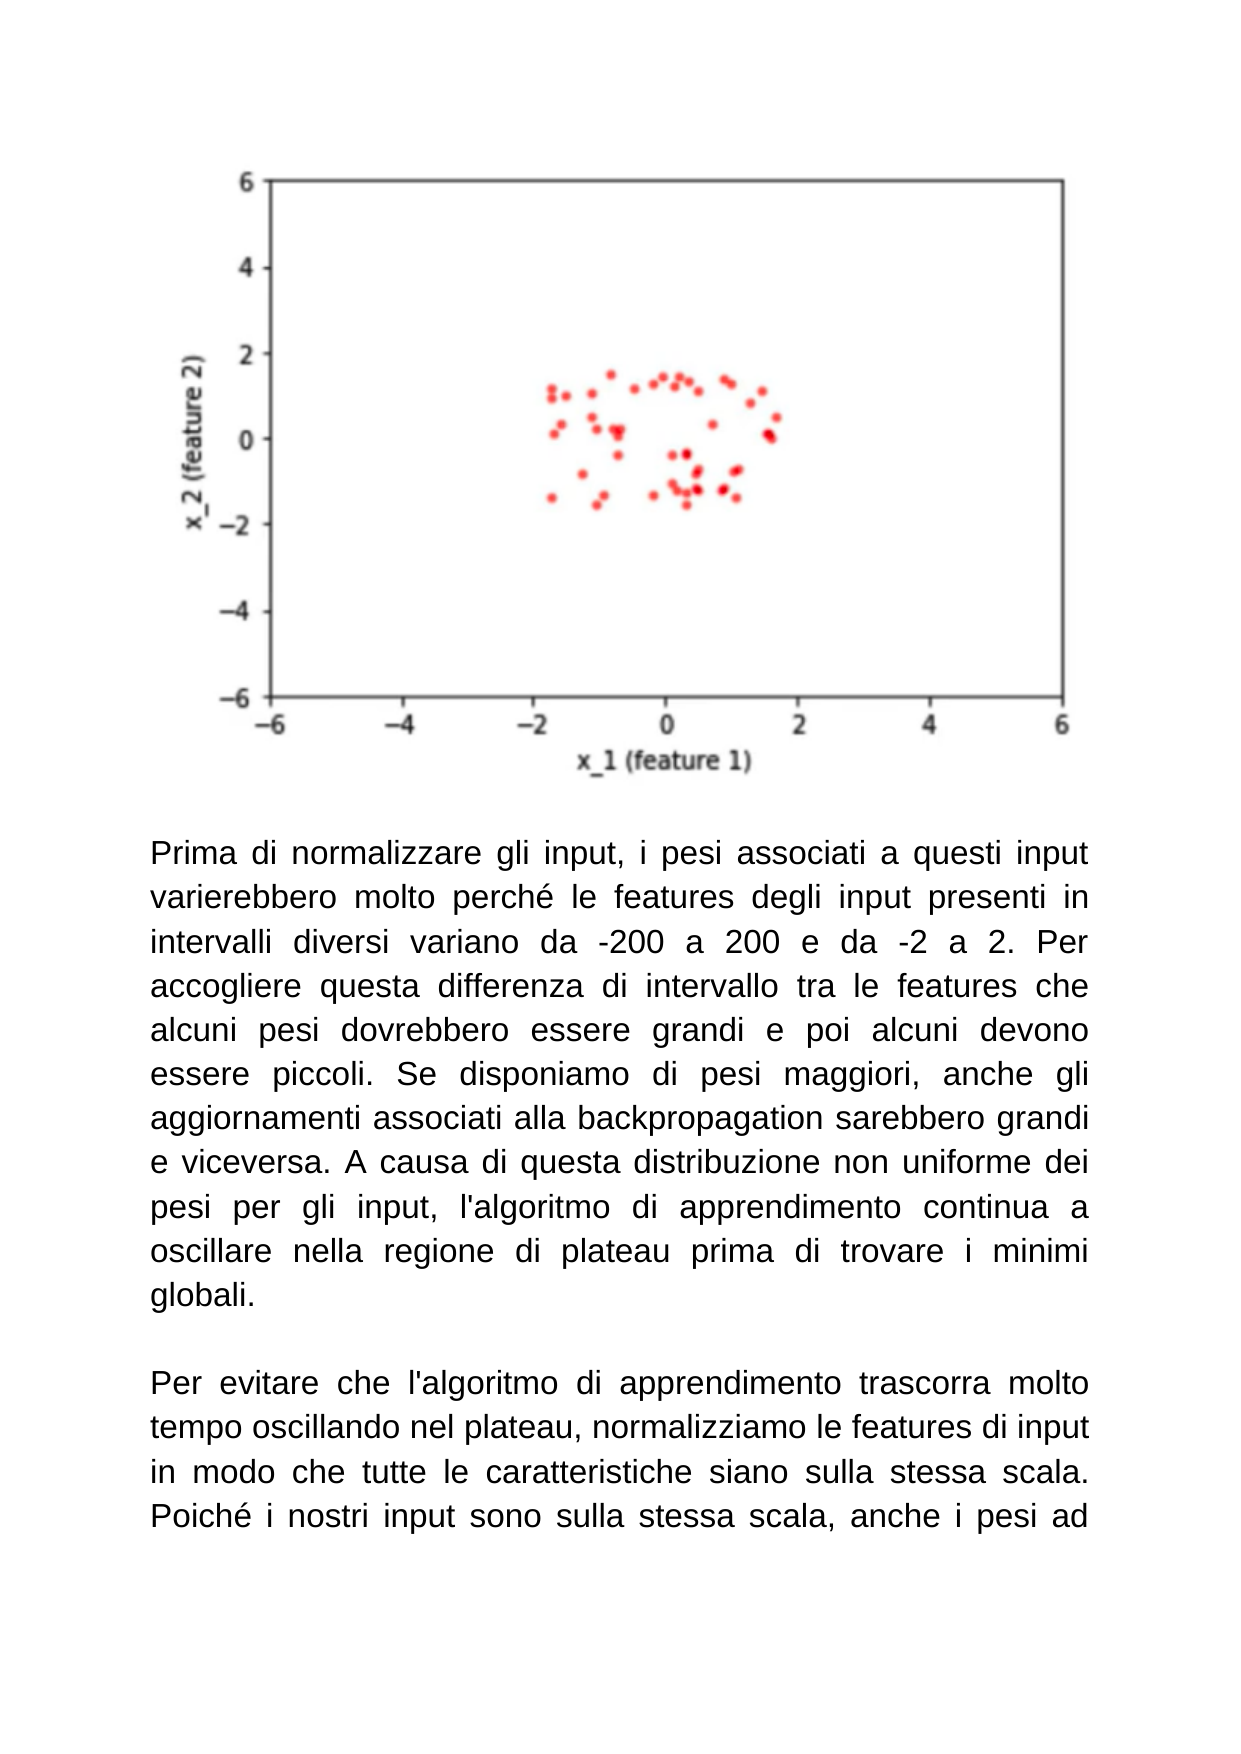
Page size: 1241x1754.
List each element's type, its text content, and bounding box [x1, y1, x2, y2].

picture [150, 150, 1091, 786]
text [150, 1363, 1090, 1534]
text Prima di normalizzare gli input, i pesi associati a questi input varierebbero molto perché le features degli input presenti in intervalli diversi variano da -200 a 200 e da -2 a 2. Per accogliere questa differenza di intervallo tra le features che alcuni pesi dovrebbero essere grandi e poi alcuni devono essere piccoli. Se disponiamo di pesi maggiori, anche gli aggiornamenti associati alla backpropagation sarebbero grandi e viceversa. A causa di questa distribuzione non uniforme dei pesi per gli input, l'algoritmo di apprendimento continua a oscillare nella regione di plateau prima di trovare i minimi globali. [150, 833, 1090, 1313]
